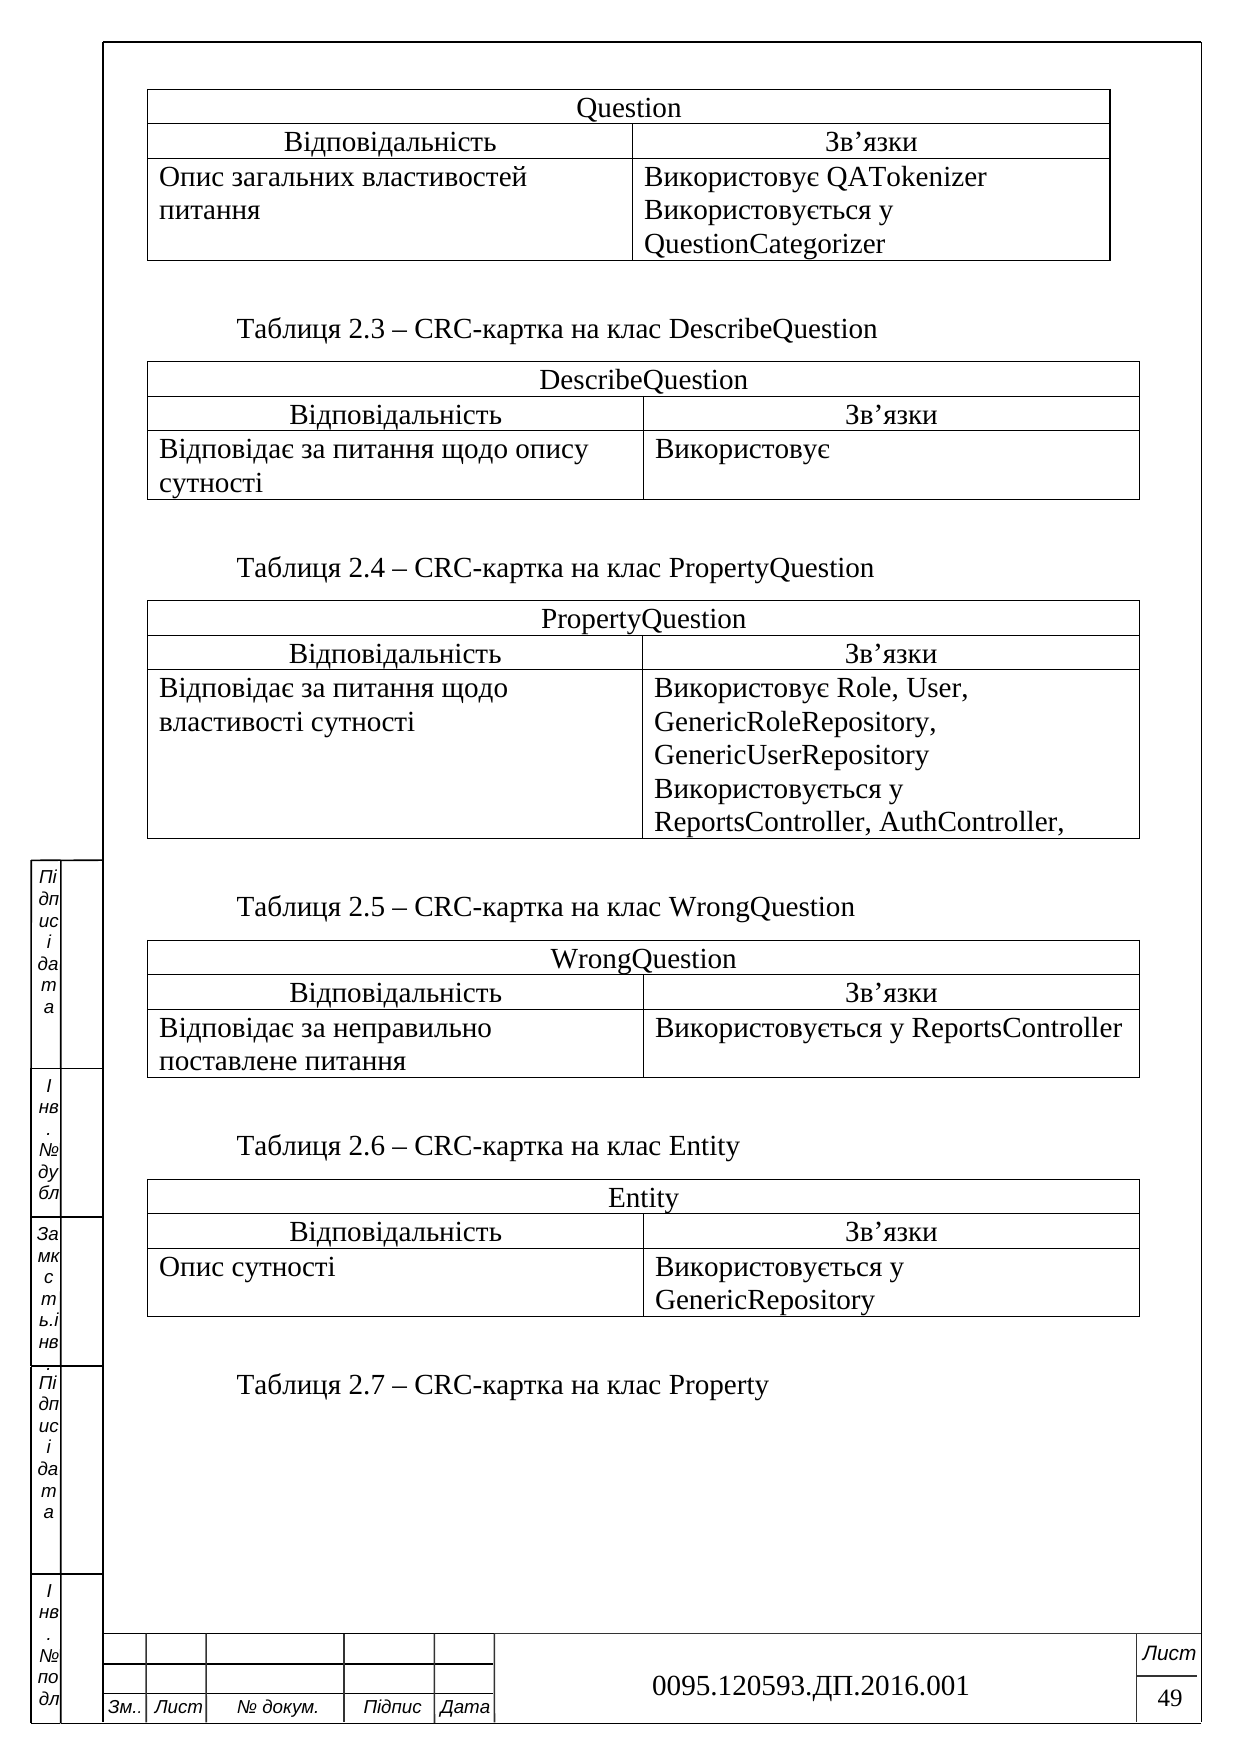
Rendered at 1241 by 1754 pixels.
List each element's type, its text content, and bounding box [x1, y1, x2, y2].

table_cell Відповідальність [148, 636, 642, 669]
text Таблиця 2.4 – CRC-картка на клас PropertyQuestion [148, 550, 1166, 583]
table_cell Відповідальність [148, 397, 643, 430]
table_cell Зв’язки [643, 636, 1139, 669]
table_cell Зв’язки [644, 397, 1139, 430]
table_cell Відповідальність [148, 124, 632, 158]
table_cell Опис загальних властивостей питання [148, 159, 632, 259]
table_header DescribeQuestion [148, 362, 1139, 396]
table_cell Зв’язки [644, 1214, 1139, 1248]
table_cell Відповідальність [148, 975, 643, 1009]
text Таблиця 2.3 – CRC-картка на клас DescribeQuestion [148, 311, 1166, 344]
table_cell Використовується у GenericRepository [644, 1249, 1139, 1316]
table_header PropertyQuestion [148, 601, 1139, 635]
text Таблиця 2.6 – CRC-картка на клас Entity [148, 1128, 1166, 1162]
table_cell Відповідальність [148, 1214, 643, 1248]
table_cell Використовує Role, User, GenericRoleRepository, GenericUserRepository Використовується у ReportsController, AuthController, [643, 670, 1139, 838]
table_header WrongQuestion [148, 941, 1139, 974]
table_cell Відповідає за питання щодо властивості сутності [148, 670, 642, 838]
table_cell Відповідає за питання щодо опису сутності [148, 431, 643, 498]
table_cell Зв’язки [633, 124, 1109, 158]
text Таблиця 2.7 – CRC-картка на клас Property [148, 1367, 1166, 1401]
table_cell Опис сутності [148, 1249, 643, 1316]
table_cell Зв’язки [644, 975, 1139, 1009]
text Таблиця 2.5 – CRC-картка на клас WrongQuestion [148, 889, 1166, 923]
table_cell Використовує [644, 431, 1139, 498]
table_cell Відповідає за неправильно поставлене питання [148, 1010, 643, 1077]
table_header Entity [148, 1180, 1139, 1213]
table_cell Використовується у ReportsController [644, 1010, 1139, 1077]
table_header Question [148, 90, 1109, 123]
table_cell Використовує QATokenizer Використовується у QuestionCategorizer [633, 159, 1109, 259]
